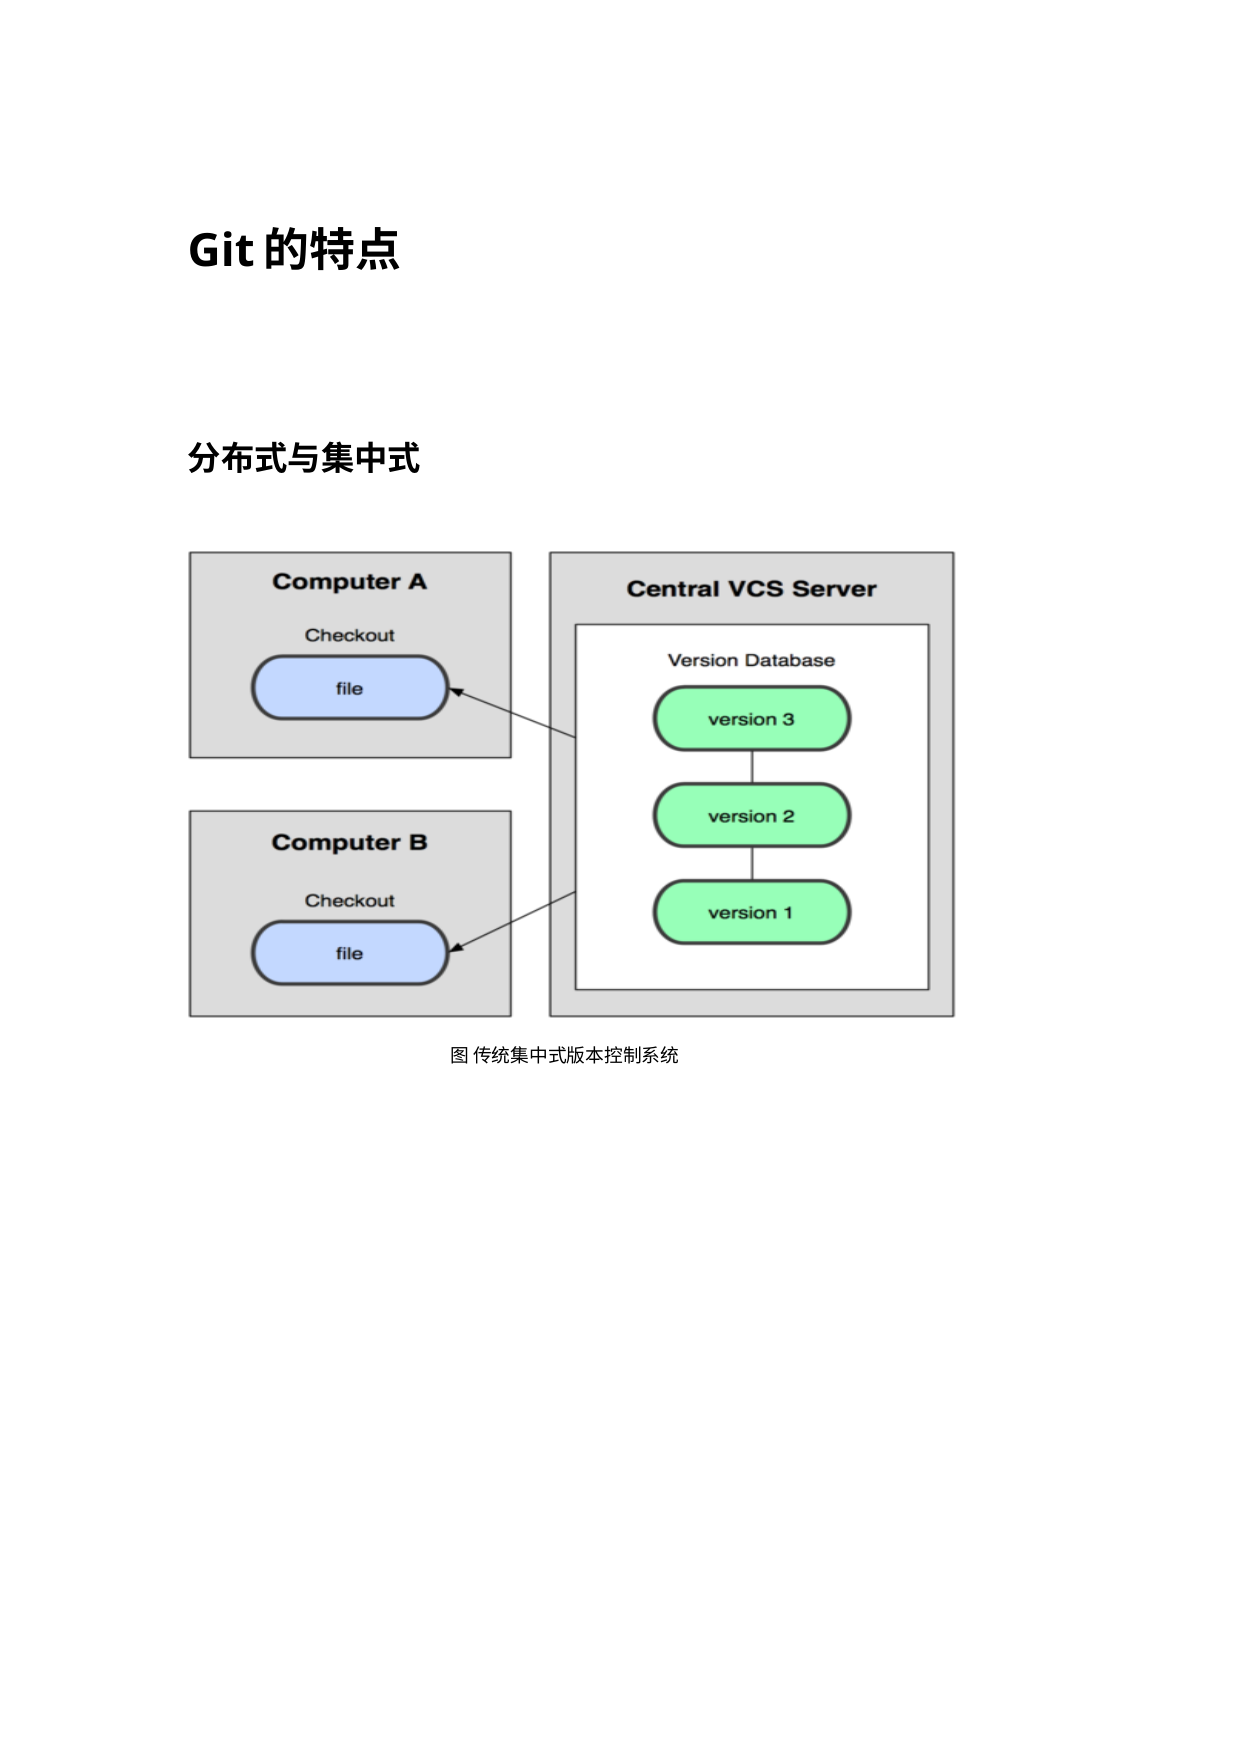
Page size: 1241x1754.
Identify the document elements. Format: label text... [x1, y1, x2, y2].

text 图 传统集中式版本控制系统 [187, 1038, 1053, 1070]
picture [187, 550, 957, 1019]
subtitle Git的特点 [187, 197, 1053, 295]
subtitle 分布式与集中式 [187, 423, 1053, 488]
